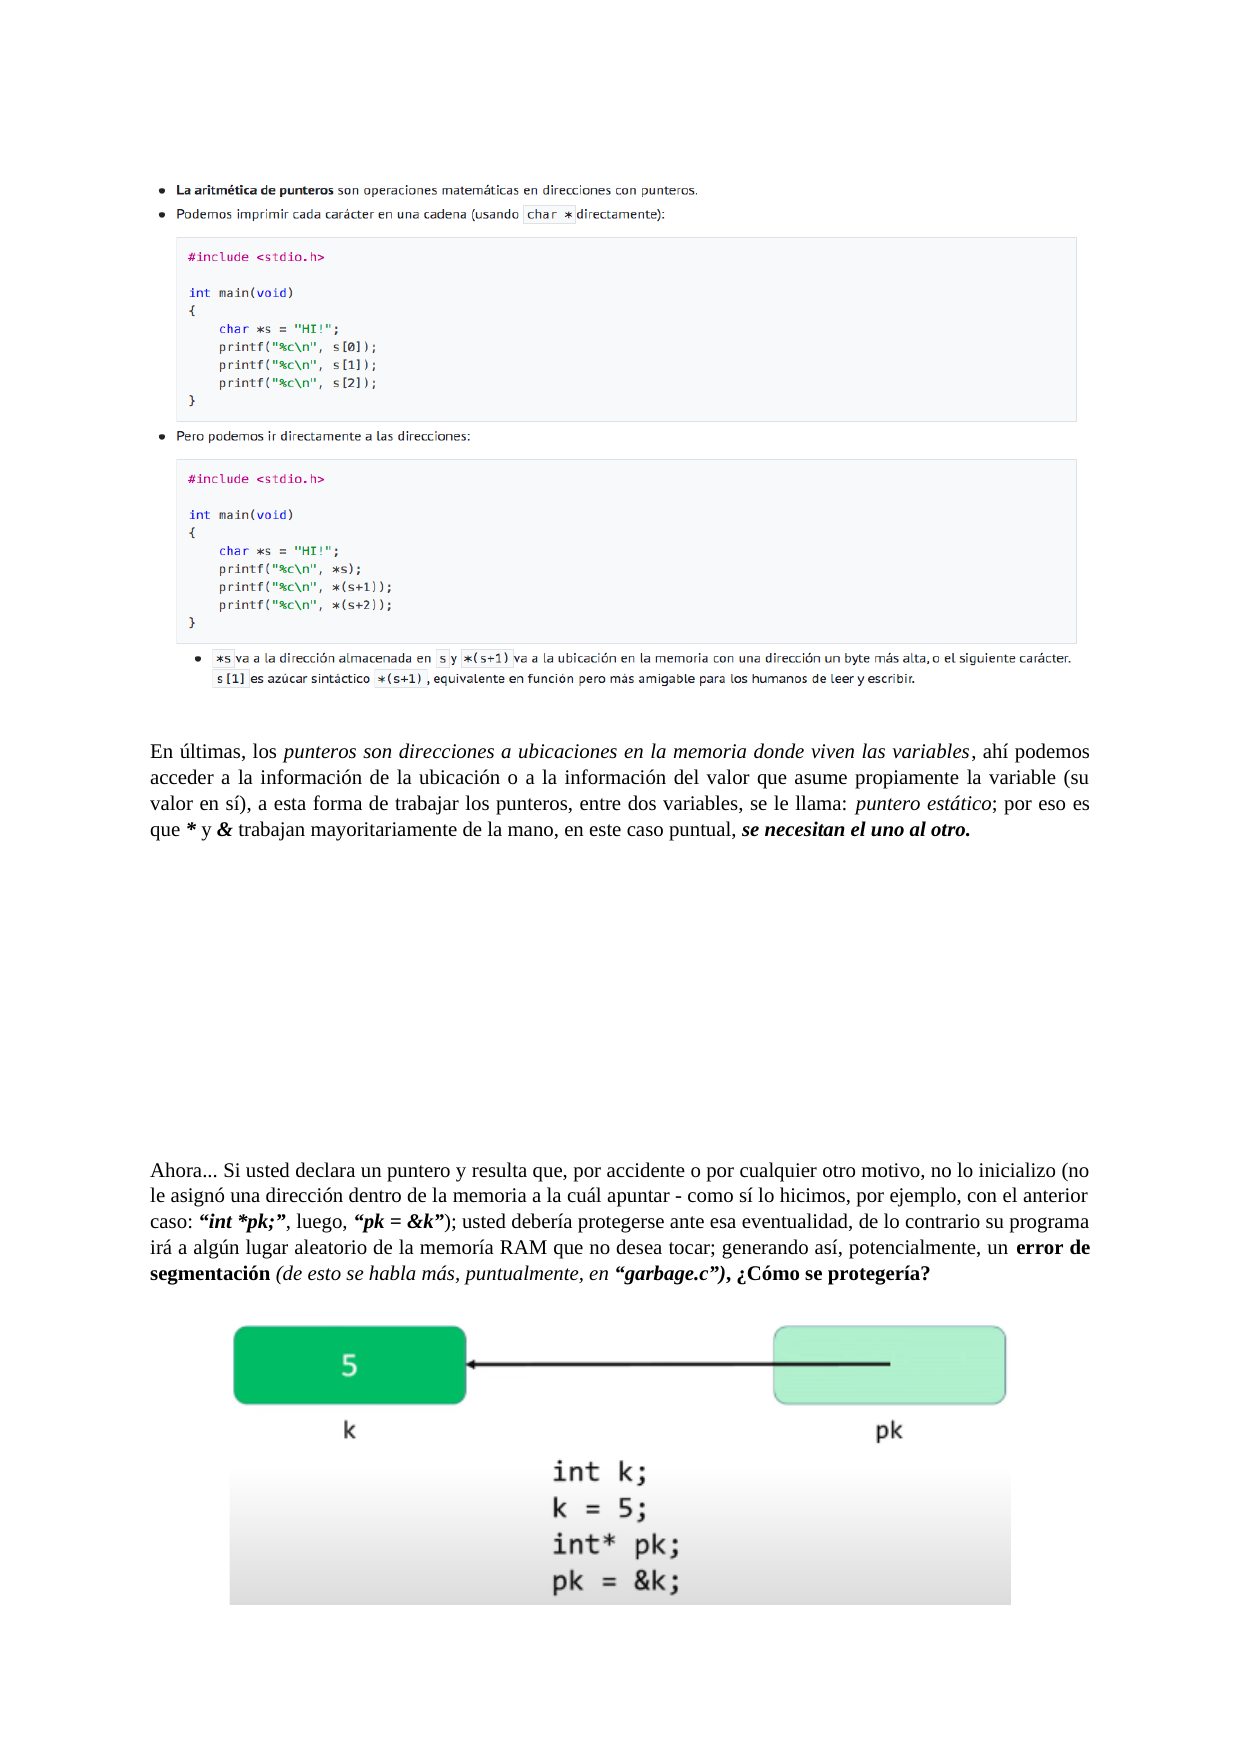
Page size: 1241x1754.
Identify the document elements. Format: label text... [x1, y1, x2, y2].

list En últimas, los punteros son direcciones a ubicaciones en la memoria donde viven las variables, ahí podemos acceder a la información de la ubicación o a la información del valor que asume propiamente la variable (su valor en sí), a esta forma de trabajar los punteros, entre dos variables, se le llama: puntero estático; por eso es que * y & trabajan mayoritariamente de la mano, en este caso puntual, se necesitan el uno al otro. [150, 739, 1090, 841]
picture [150, 177, 1091, 692]
list Ahora... Si usted declara un puntero y resulta que, por accidente o por cualquier otro motivo, no lo inicializo (no le asignó una dirección dentro de la memoria a la cuál apuntar - como sí lo hicimos, por ejemplo, con el anterior caso: “int *pk;”, luego, “pk = &k”); usted debería protegerse ante esa eventualidad, de lo contrario su programa irá a algún lugar aleatorio de la memoría RAM que no desea tocar; generando así, potencialmente, un error de segmentación (de esto se habla más, puntualmente, en “garbage.c”), ¿Cómo se protegería? [150, 1157, 1090, 1285]
picture [229, 1324, 1011, 1605]
